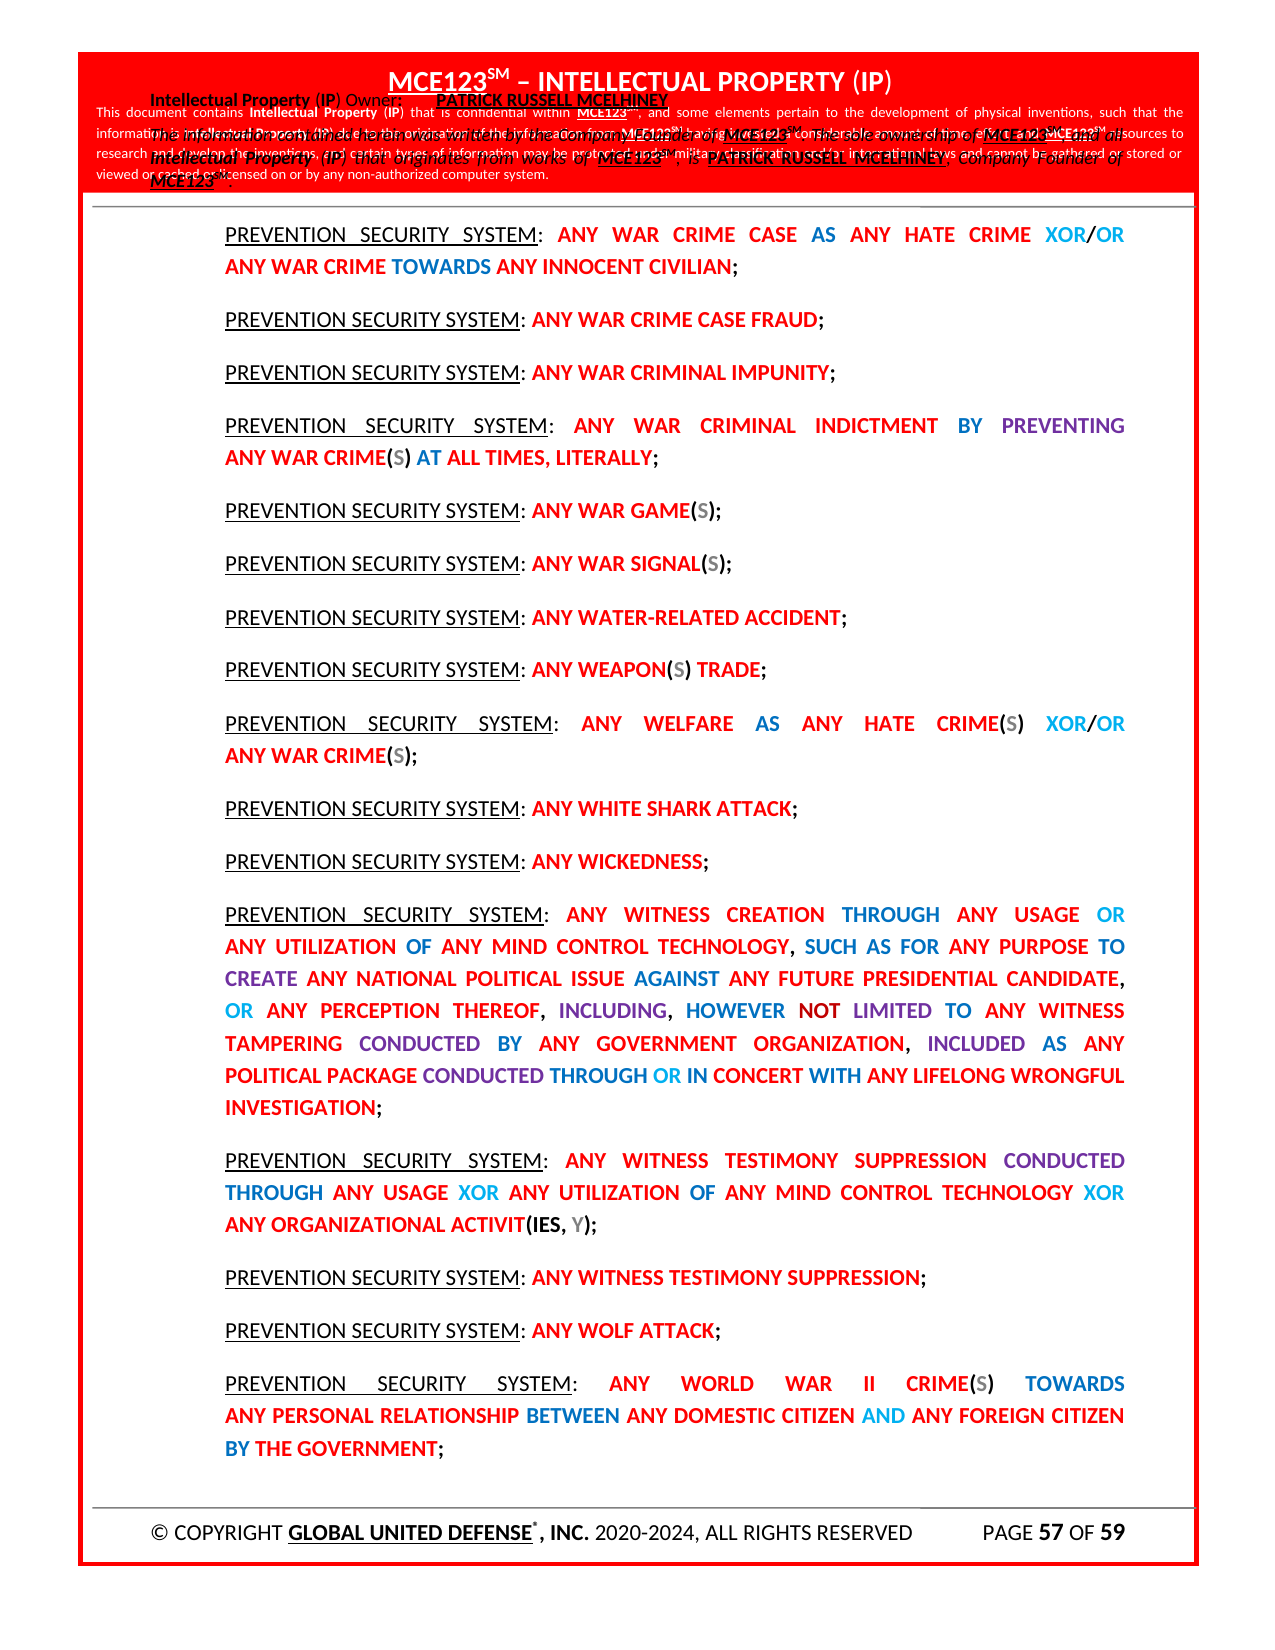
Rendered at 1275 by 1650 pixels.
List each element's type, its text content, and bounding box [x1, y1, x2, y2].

text PREVENTION SECURITY SYSTEM: ANY WITNESS TESTIMONY SUPPRESSION; [225, 1263, 1125, 1291]
text PREVENTION SECURITY SYSTEM: ANY WICKEDNESS; [225, 847, 1125, 875]
text PREVENTION SECURITY SYSTEM: ANY WITNESS TESTIMONY SUPPRESSION CONDUCTED THROUGH ANY USAGE XOR ANY UTILIZATION OF ANY MIND CONTROL TECHNOLOGY XOR ANY ORGANIZATIONAL ACTIVIT(IES, Y); [225, 1146, 1125, 1238]
text PREVENTION SECURITY SYSTEM: ANY WATER-RELATED ACCIDENT; [225, 603, 1125, 631]
text PREVENTION SECURITY SYSTEM: ANY WORLD WAR II CRIME(S) TOWARDS ANY PERSONAL RELATIONSHIP BETWEEN ANY DOMESTIC CITIZEN AND ANY FOREIGN CITIZEN BY THE GOVERNMENT; [225, 1369, 1125, 1462]
text PREVENTION SECURITY SYSTEM: ANY WEAPON(S) TRADE; [225, 656, 1125, 684]
text PREVENTION SECURITY SYSTEM: ANY WAR SIGNAL(S); [225, 549, 1125, 578]
text PREVENTION SECURITY SYSTEM: ANY WOLF ATTACK; [225, 1316, 1125, 1344]
text PREVENTION SECURITY SYSTEM: ANY WELFARE AS ANY HATE CRIME(S) XOR/OR ANY WAR CRIME(S); [225, 709, 1125, 769]
text PREVENTION SECURITY SYSTEM: ANY WAR GAME(S); [225, 497, 1125, 524]
text PREVENTION SECURITY SYSTEM: ANY WAR CRIME CASE AS ANY HATE CRIME XOR/OR ANY WAR CRIME TOWARDS ANY INNOCENT CIVILIAN; [225, 220, 1125, 280]
text PREVENTION SECURITY SYSTEM: ANY WAR CRIME CASE FRAUD; [225, 305, 1125, 333]
text PREVENTION SECURITY SYSTEM: ANY WHITE SHARK ATTACK; [225, 794, 1125, 822]
text PREVENTION SECURITY SYSTEM: ANY WAR CRIMINAL IMPUNITY; [225, 358, 1125, 386]
text PREVENTION SECURITY SYSTEM: ANY WAR CRIMINAL INDICTMENT BY PREVENTING ANY WAR CRIME(S) AT ALL TIMES, LITERALLY; [225, 411, 1125, 472]
text PREVENTION SECURITY SYSTEM: ANY WITNESS CREATION THROUGH ANY USAGE OR ANY UTILIZATION OF ANY MIND CONTROL TECHNOLOGY, SUCH AS FOR ANY PURPOSE TO CREATE ANY NATIONAL POLITICAL ISSUE AGAINST ANY FUTURE PRESIDENTIAL CANDIDATE, OR ANY PERCEPTION THEREOF, INCLUDING, HOWEVER NOT LIMITED TO ANY WITNESS TAMPERING CONDUCTED BY ANY GOVERNMENT ORGANIZATION, INCLUDED AS ANY POLITICAL PACKAGE CONDUCTED THROUGH OR IN CONCERT WITH ANY LIFELONG WRONGFUL INVESTIGATION; [225, 900, 1125, 1121]
